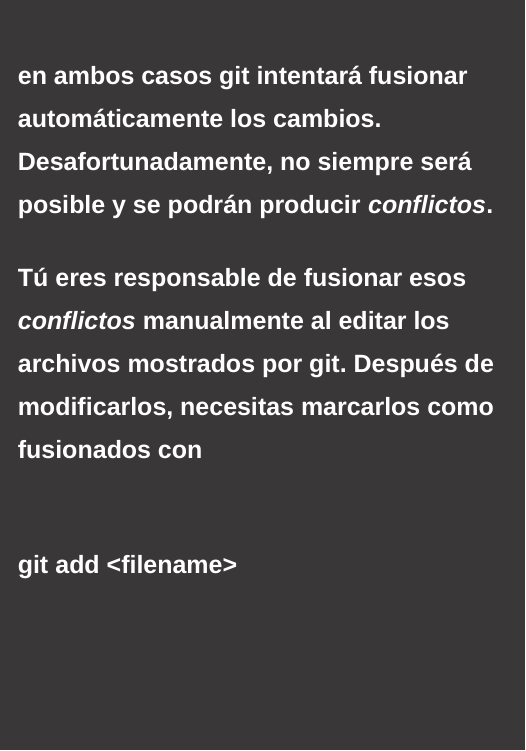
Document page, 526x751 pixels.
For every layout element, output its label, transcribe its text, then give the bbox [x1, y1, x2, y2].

text en ambos casos git intentará fusionar automáticamente los cambios. Desafortunadamente, no siempre será posible y se podrán producir conflictos. [18, 18, 507, 219]
text Tú eres responsable de fusionar esos conflictos manualmente al editar los archivos mostrados por git. Después de modificarlos, necesitas marcarlos como fusionados con [18, 262, 507, 464]
text git add <filename> [18, 507, 507, 579]
